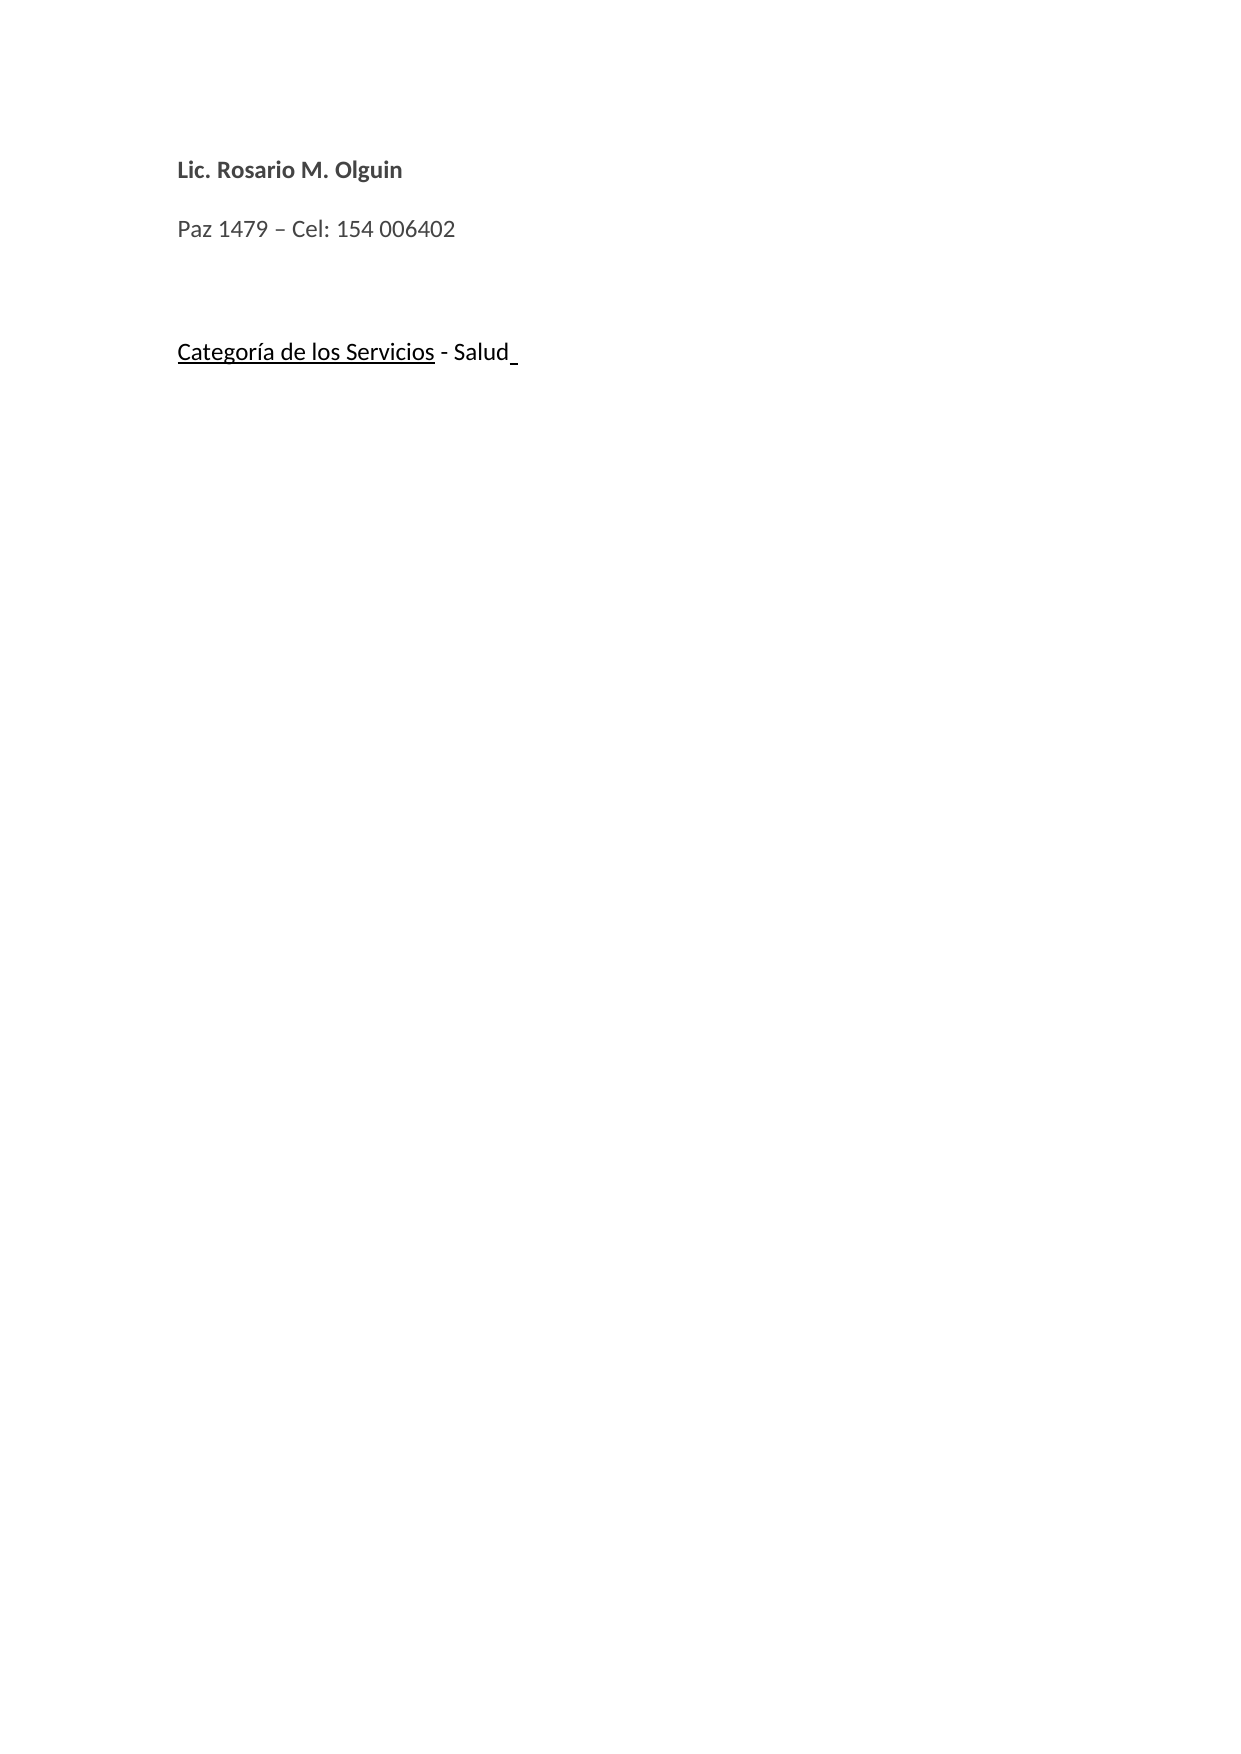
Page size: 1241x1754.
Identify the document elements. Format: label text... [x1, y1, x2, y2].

text Categoría de los Servicios - Salud [177, 331, 1063, 366]
text Lic. Rosario M. Olguin [177, 148, 1063, 185]
text Paz 1479 – Cel: 154 006402 [177, 208, 1063, 244]
